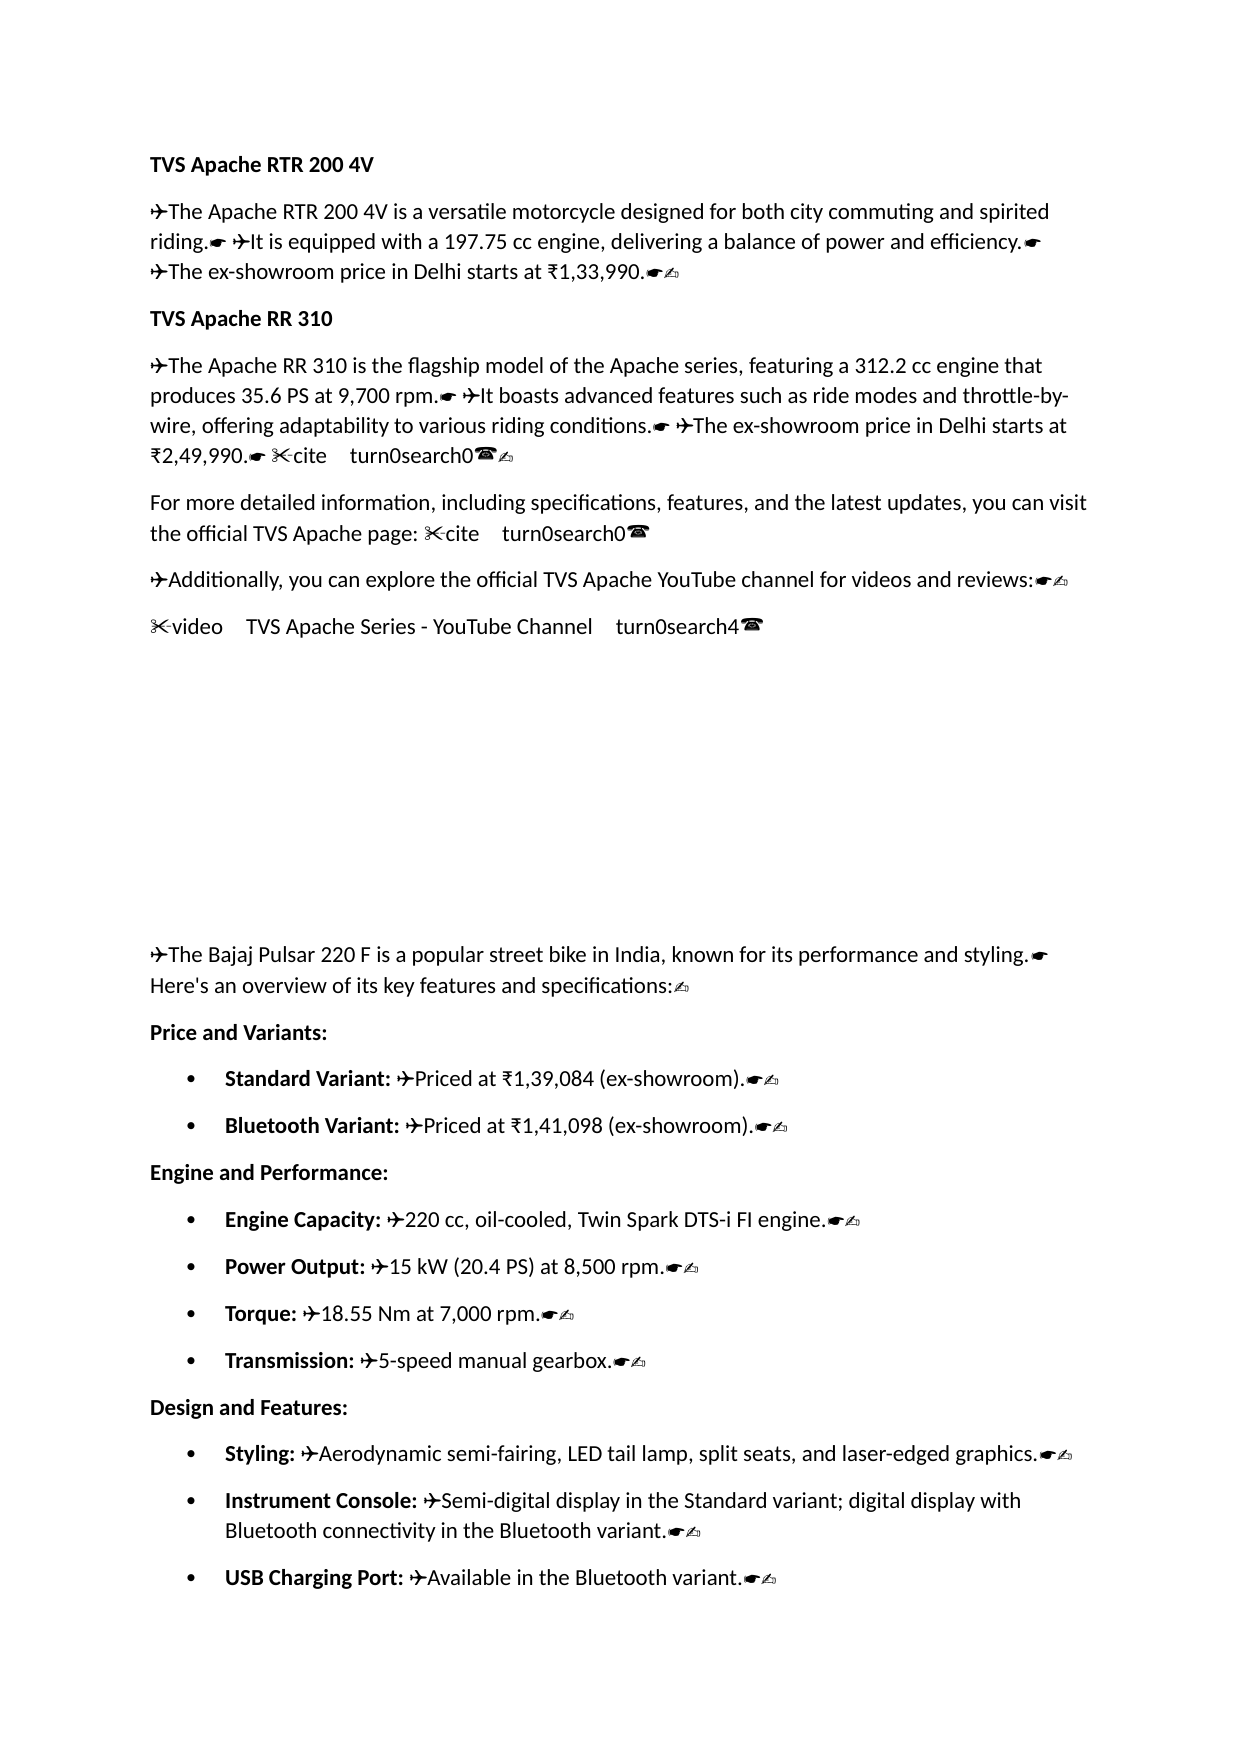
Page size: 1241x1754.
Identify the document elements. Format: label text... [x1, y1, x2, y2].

list Standard Variant: Priced at ₹1,39,084 (ex-showroom). [187, 1064, 1090, 1093]
list Instrument Console: Semi-digital display in the Standard variant; digital display with Bluetooth connectivity in the Bluetooth variant. [187, 1486, 1090, 1545]
text The Apache RTR 200 4V is a versatile motorcycle designed for both city commuting and spirited riding. It is equipped with a 197.75 cc engine, delivering a balance of power and efficiency. The ex-showroom price in Delhi starts at ₹1,33,990. [150, 197, 1090, 285]
list Torque: 18.55 Nm at 7,000 rpm. [187, 1299, 1090, 1327]
text TVS Apache RR 310 [150, 304, 1090, 332]
list Transmission: 5-speed manual gearbox. [187, 1346, 1090, 1374]
list Engine Capacity: 220 cc, oil-cooled, Twin Spark DTS-i FI engine. [187, 1205, 1090, 1233]
text TVS Apache RTR 200 4V [150, 150, 1090, 178]
text The Apache RR 310 is the flagship model of the Apache series, featuring a 312.2 cc engine that produces 35.6 PS at 9,700 rpm. It boasts advanced features such as ride modes and throttle-by-wire, offering adaptability to various riding conditions. The ex-showroom price in Delhi starts at ₹2,49,990. citeturn0search0 [150, 351, 1090, 470]
text videoTVS Apache Series - YouTube Channelturn0search4 [150, 612, 1090, 641]
text The Bajaj Pulsar 220 F is a popular street bike in India, known for its performance and styling. Here's an overview of its key features and specifications: [150, 941, 1090, 999]
text Price and Variants: [150, 1018, 1090, 1046]
list USB Charging Port: Available in the Bluetooth variant. [187, 1563, 1090, 1592]
text Engine and Performance: [150, 1158, 1090, 1186]
text Design and Features: [150, 1393, 1090, 1421]
list Power Output: 15 kW (20.4 PS) at 8,500 rpm. [187, 1252, 1090, 1280]
list Styling: Aerodynamic semi-fairing, LED tail lamp, split seats, and laser-edged graphics. [187, 1439, 1090, 1468]
text For more detailed information, including specifications, features, and the latest updates, you can visit the official TVS Apache page: citeturn0search0 [150, 488, 1090, 547]
text Additionally, you can explore the official TVS Apache YouTube channel for videos and reviews: [150, 566, 1090, 594]
list Bluetooth Variant: Priced at ₹1,41,098 (ex-showroom). [187, 1111, 1090, 1139]
